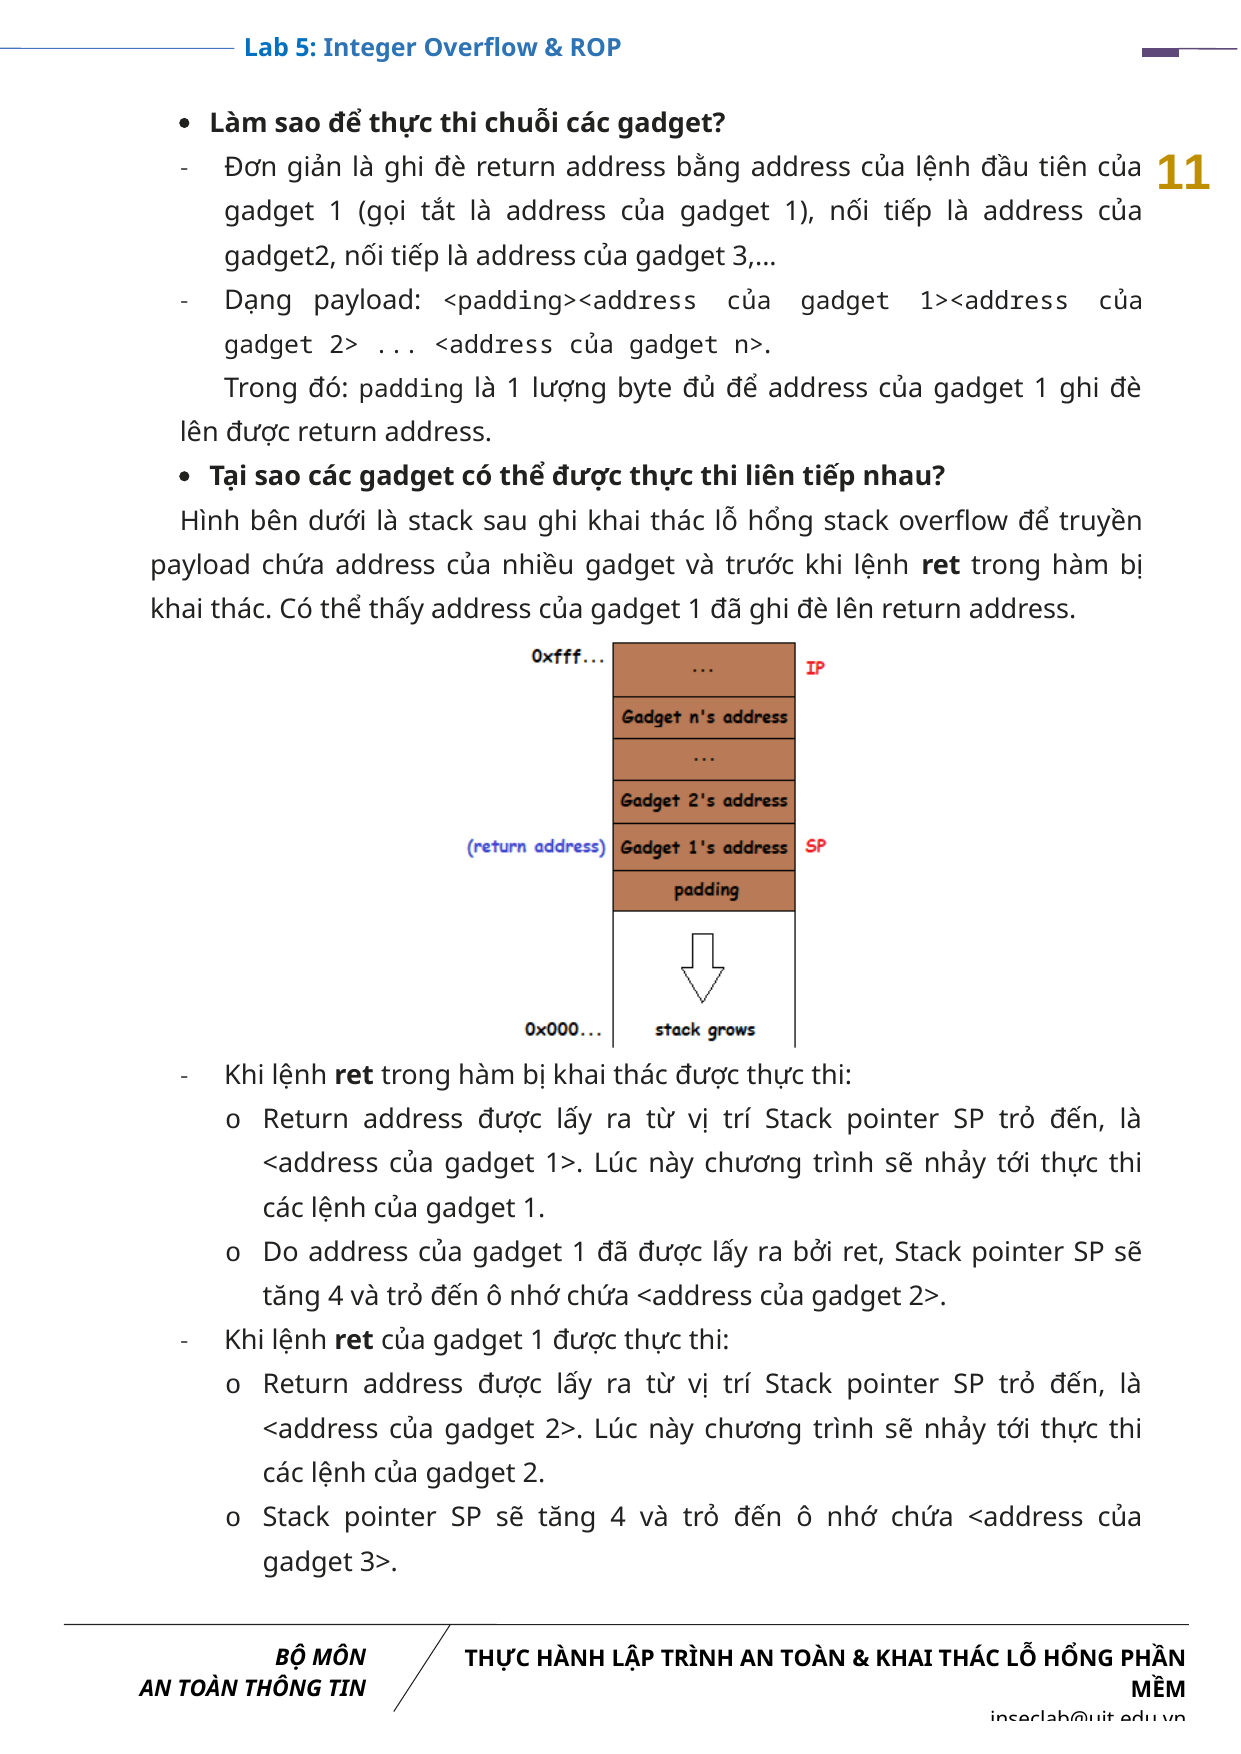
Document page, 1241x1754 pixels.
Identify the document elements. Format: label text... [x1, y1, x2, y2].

list Khi lệnh ret của gadget 1 được thực thi: [179, 1321, 1144, 1358]
list Return address được lấy ra từ vị trí Stack pointer SP trỏ đến, là <address của gadget 1>. Lúc này chương trình sẽ nhảy tới thực thi các lệnh của gadget 1. [225, 1099, 1144, 1225]
list Dạng payload: <padding><address của gadget 1><address của gadget 2> ... <address của gadget n>. [179, 280, 1144, 361]
list Làm sao để thực thi chuỗi các gadget? [179, 103, 1144, 140]
list Stack pointer SP sẽ tăng 4 và trỏ đến ô nhớ chứa <address của gadget 3>. [225, 1498, 1144, 1579]
list Do address của gadget 1 đã được lấy ra bởi ret, Stack pointer SP sẽ tăng 4 và trỏ đến ô nhớ chứa <address của gadget 2>. [225, 1232, 1144, 1313]
text Trong đó: padding là 1 lượng byte đủ để address của gadget 1 ghi đè lên được return address. [179, 368, 1144, 449]
list Return address được lấy ra từ vị trí Stack pointer SP trỏ đến, là <address của gadget 2>. Lúc này chương trình sẽ nhảy tới thực thi các lệnh của gadget 2. [225, 1365, 1144, 1490]
text Hình bên dưới là stack sau ghi khai thác lỗ hổng stack overflow để truyền payload chứa address của nhiều gadget và trước khi lệnh ret trong hàm bị khai thác. Có thể thấy address của gadget 1 đã ghi đè lên return address. [150, 501, 1144, 545]
text Hình bên dưới là stack sau ghi khai thác lỗ hổng stack overflow để truyền payload chứa address của nhiều gadget và trước khi lệnh ret trong hàm bị khai thác. Có thể thấy address của gadget 1 đã ghi đè lên return address. [150, 582, 1144, 626]
list Tại sao các gadget có thể được thực thi liên tiếp nhau? [179, 457, 1144, 494]
list Đơn giản là ghi đè return address bằng address của lệnh đầu tiên của gadget 1 (gọi tắt là address của gadget 1), nối tiếp là address của gadget2, nối tiếp là address của gadget 3,... [179, 148, 1144, 273]
list Khi lệnh ret trong hàm bị khai thác được thực thi: [179, 1055, 1144, 1092]
picture [459, 633, 835, 1056]
